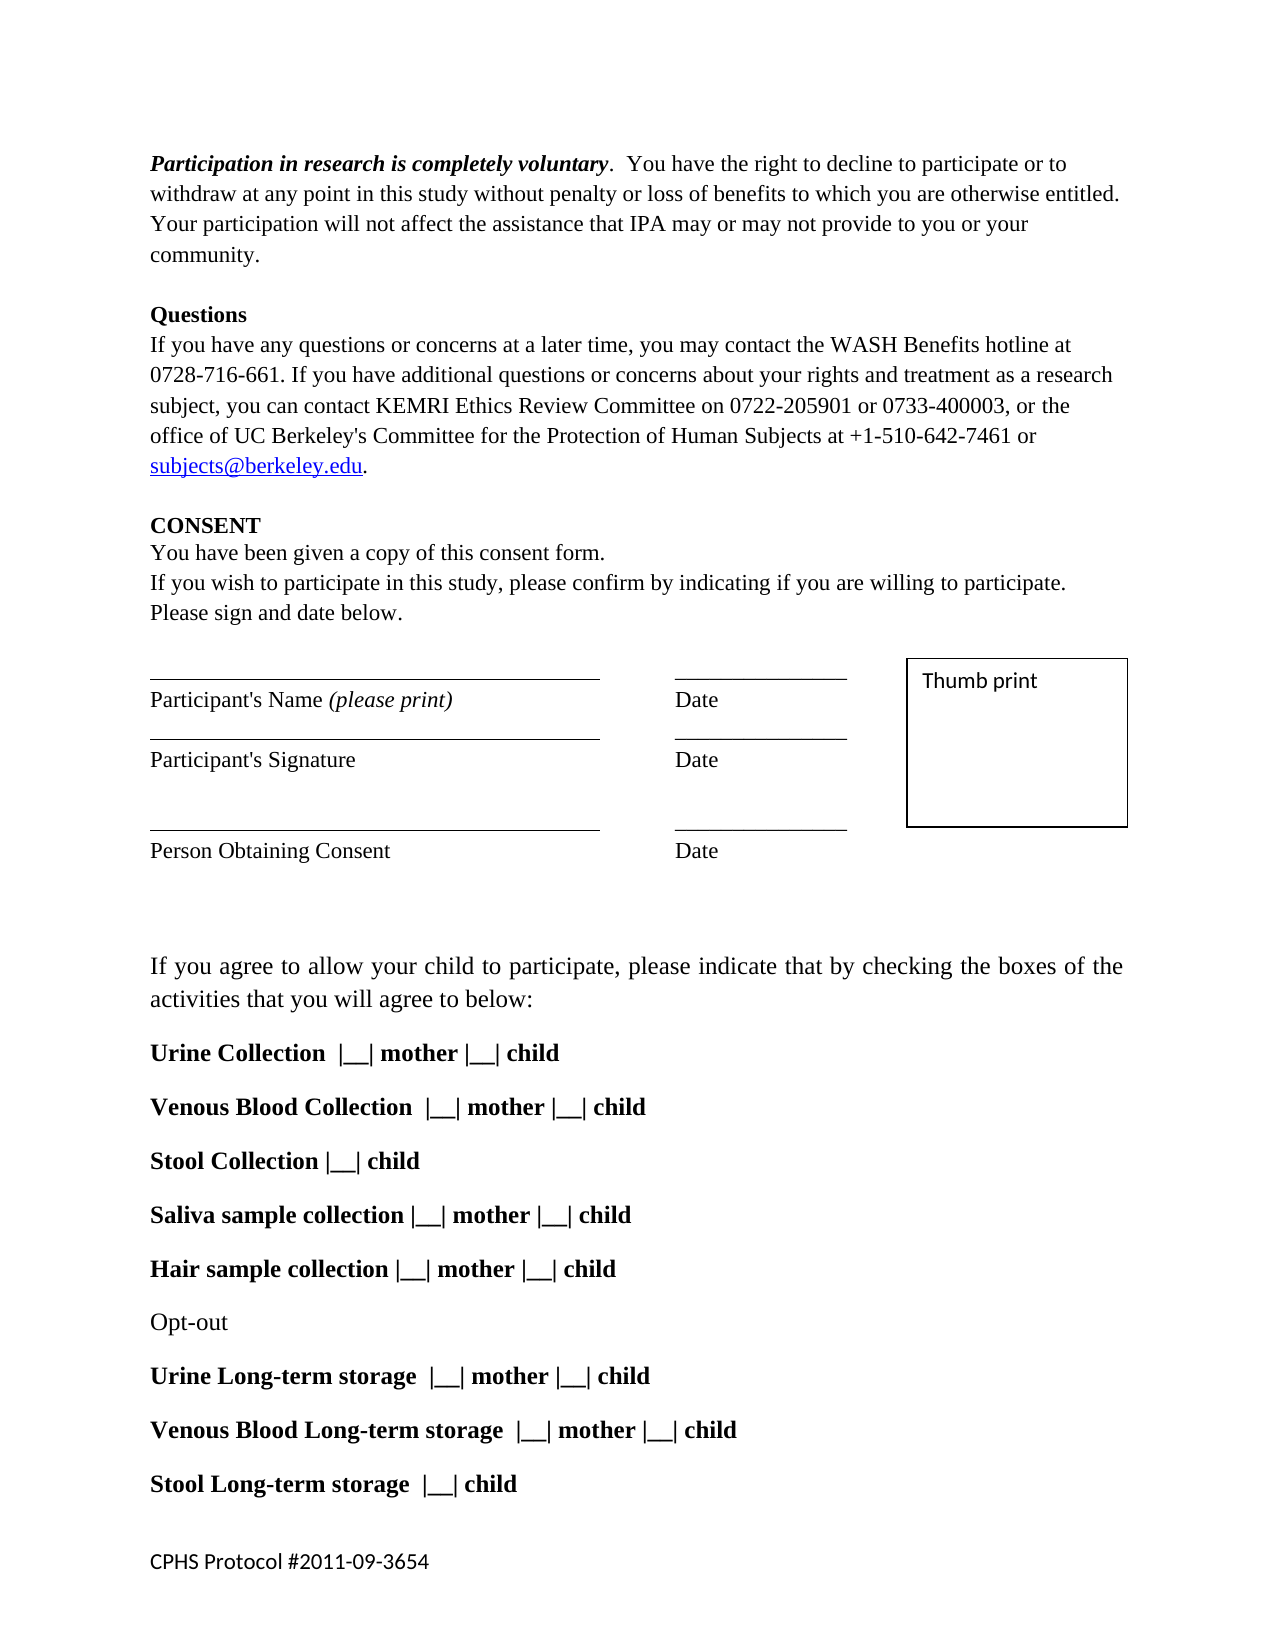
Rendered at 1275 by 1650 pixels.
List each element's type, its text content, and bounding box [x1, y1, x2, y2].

text Venous Blood Long-term storage |__| mother |__| child [150, 1415, 1125, 1444]
text _______________ [150, 807, 1125, 833]
text Participant's Name (please print) Date [150, 686, 906, 712]
text Urine Collection |__| mother |__| child [150, 1038, 1125, 1067]
subtitle CONSENT [150, 512, 1125, 539]
text You have been given a copy of this consent form. [150, 539, 1125, 565]
text Person Obtaining Consent Date [150, 837, 1125, 863]
text If you have any questions or concerns at a later time, you may contact the WASH Benefits hotline at 0728-716-661. If you have additional questions or concerns about your rights and treatment as a research subject, you can contact KEMRI Ethics Review Committee on 0722-205901 or 0733-400003, or the office of UC Berkeley's Committee for the Protection of Human Subjects at +1-510-642-7461 or subjects@berkeley.edu. [150, 331, 1125, 478]
text Opt-out [150, 1307, 1125, 1336]
text Stool Collection |__| child [150, 1146, 1125, 1175]
text If you wish to participate in this study, please confirm by indicating if you are willing to participate. Please sign and date below. [150, 569, 1125, 626]
text Saliva sample collection |__| mother |__| child [150, 1200, 1125, 1228]
text Venous Blood Collection |__| mother |__| child [150, 1092, 1125, 1121]
text _______________ [150, 656, 1125, 682]
text Participant's Signature Date [150, 746, 906, 773]
text Stool Long-term storage |__| child [150, 1469, 1125, 1498]
text Hair sample collection |__| mother |__| child [150, 1254, 1125, 1282]
text If you agree to allow your child to participate, please indicate that by checking the boxes of the activities that you will agree to below: [150, 951, 1125, 1013]
text _______________ [150, 716, 906, 743]
text Questions [150, 301, 1125, 327]
text Urine Long-term storage |__| mother |__| child [150, 1361, 1125, 1390]
